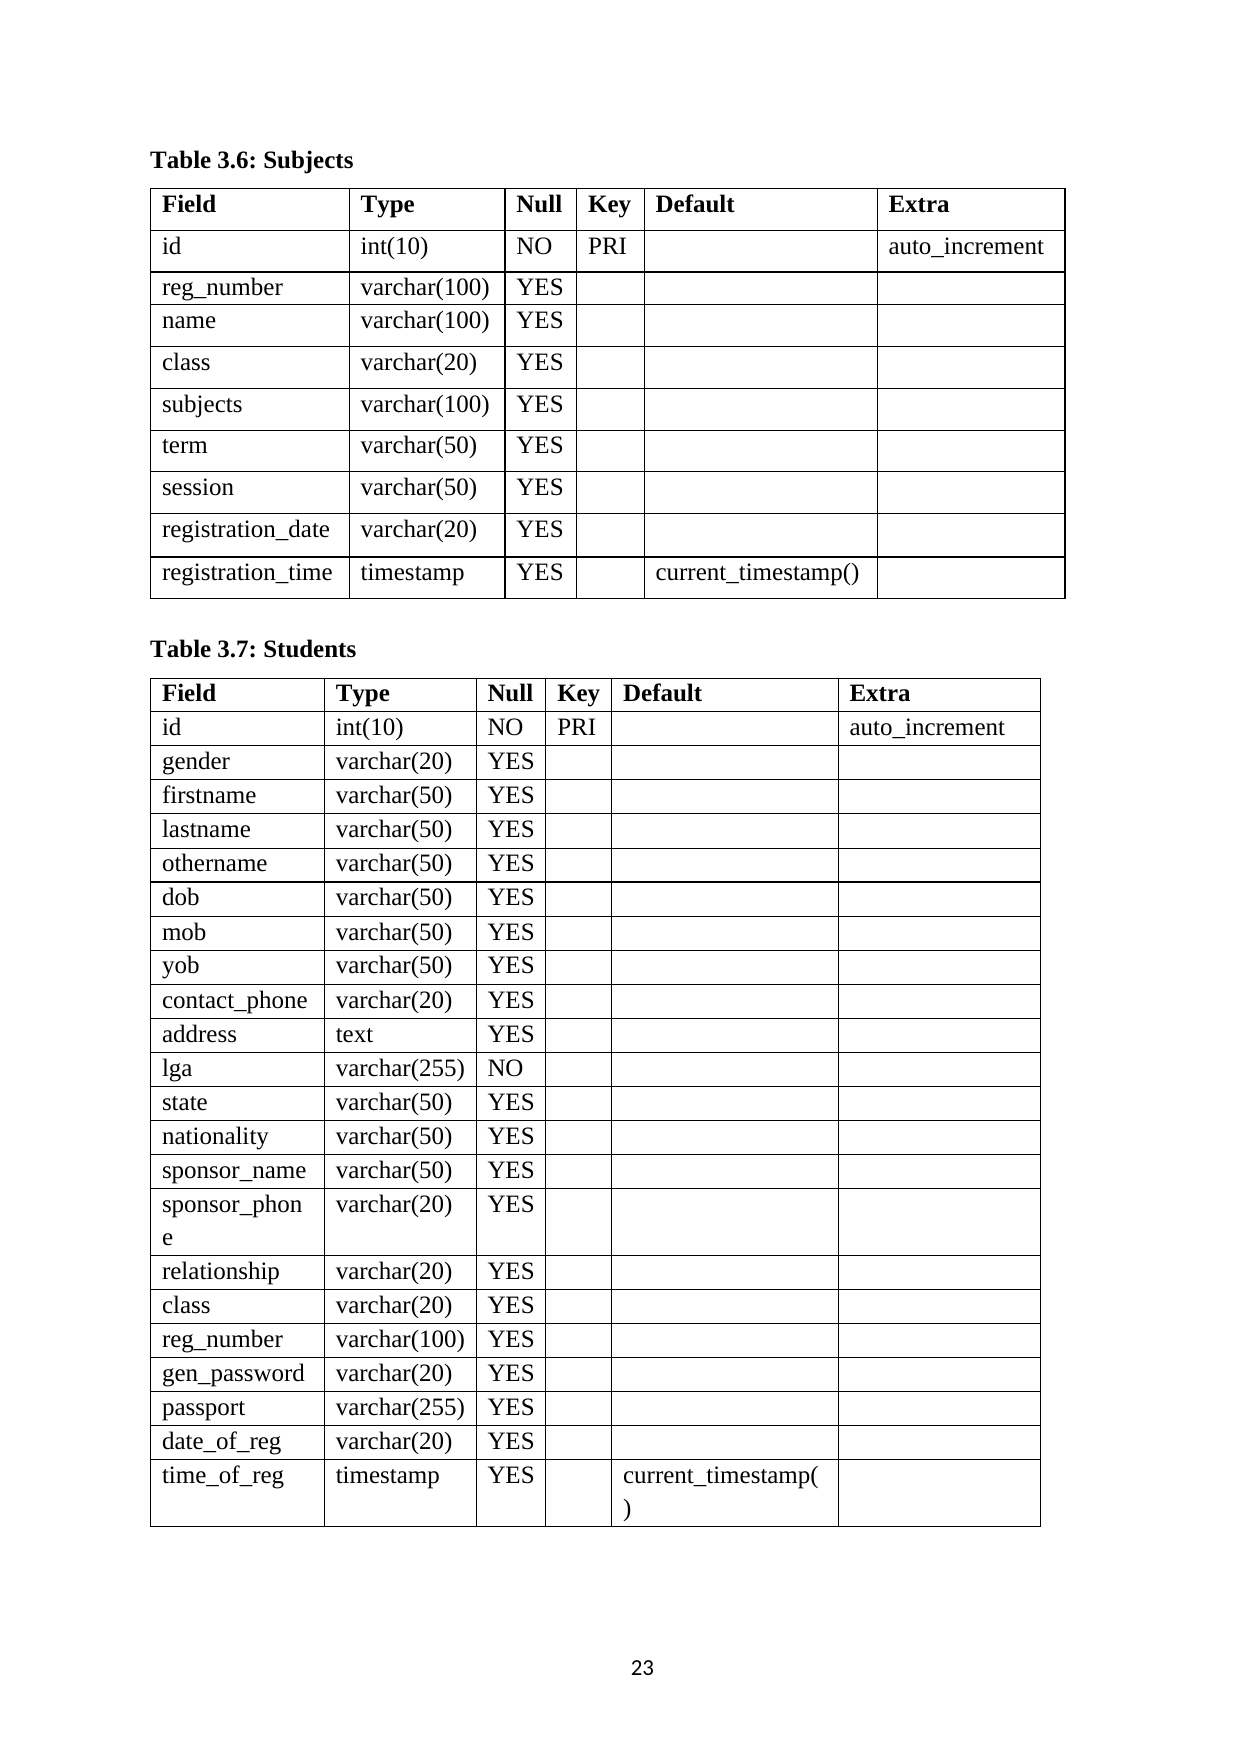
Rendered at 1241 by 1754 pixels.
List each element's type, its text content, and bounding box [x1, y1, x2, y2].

table_cell [546, 849, 611, 881]
table_cell YES [477, 814, 545, 847]
table_cell [546, 1290, 611, 1323]
table_cell [577, 389, 644, 429]
table_cell [577, 514, 644, 556]
table_header Key [546, 679, 611, 711]
table_cell [577, 472, 644, 513]
table_cell [612, 814, 838, 847]
table_cell varchar(20) [325, 1189, 476, 1255]
table_cell [612, 883, 838, 916]
table_cell YES [477, 1392, 545, 1425]
table_cell firstname [151, 780, 324, 813]
table_cell name [151, 305, 349, 346]
table_cell class [151, 1290, 324, 1323]
table_cell NO [477, 712, 545, 745]
table_cell PRI [577, 231, 644, 271]
table_cell [612, 1019, 838, 1052]
table_cell relationship [151, 1256, 324, 1289]
table_cell registration_time [151, 558, 349, 598]
table_cell id [151, 231, 349, 271]
table_cell [612, 1290, 838, 1323]
table_cell [839, 1392, 1040, 1425]
table_cell [612, 985, 838, 1018]
table_cell [546, 1053, 611, 1086]
table_cell [839, 1087, 1040, 1120]
table_cell [612, 1053, 838, 1086]
table_cell varchar(20) [325, 1256, 476, 1289]
table_cell varchar(50) [325, 849, 476, 881]
table_cell current_timestamp() [612, 1460, 838, 1526]
table_cell othername [151, 849, 324, 881]
table_cell varchar(100) [350, 273, 504, 304]
table_cell [577, 347, 644, 388]
table_cell YES [506, 305, 576, 346]
table_cell [645, 431, 877, 471]
table_cell [577, 558, 644, 598]
table_cell YES [477, 1290, 545, 1323]
table_cell varchar(20) [325, 1358, 476, 1391]
table_cell [546, 1324, 611, 1357]
table_cell [546, 746, 611, 779]
table_cell [839, 917, 1040, 949]
table_cell int(10) [325, 712, 476, 745]
table_cell [612, 1121, 838, 1154]
table_cell [612, 849, 838, 881]
table_cell [645, 514, 877, 556]
table_cell YES [477, 1426, 545, 1459]
table_cell current_timestamp() [645, 558, 877, 598]
table_cell yob [151, 951, 324, 984]
table_cell auto_increment [878, 231, 1064, 271]
table_cell [546, 1358, 611, 1391]
table_cell YES [477, 951, 545, 984]
table_cell [612, 1087, 838, 1120]
table_cell int(10) [350, 231, 504, 271]
table_cell varchar(20) [325, 985, 476, 1018]
table_cell gen_password [151, 1358, 324, 1391]
table_cell lastname [151, 814, 324, 847]
table_cell [546, 985, 611, 1018]
table_cell [839, 1019, 1040, 1052]
table_cell [612, 712, 838, 745]
table_cell [839, 951, 1040, 984]
table_cell [645, 273, 877, 304]
table_cell auto_increment [839, 712, 1040, 745]
table_cell subjects [151, 389, 349, 429]
table_cell YES [477, 746, 545, 779]
table_cell [839, 849, 1040, 881]
subtitle Table 3.7: Students [150, 634, 1134, 663]
table_cell varchar(50) [325, 1155, 476, 1188]
table_cell term [151, 431, 349, 471]
table_cell varchar(50) [350, 472, 504, 513]
table_cell text [325, 1019, 476, 1052]
table_cell [612, 746, 838, 779]
table_cell YES [477, 1324, 545, 1357]
table_cell [546, 951, 611, 984]
table_cell [839, 1053, 1040, 1086]
table_cell mob [151, 917, 324, 949]
table_header Default [645, 189, 877, 230]
table_cell varchar(50) [325, 780, 476, 813]
table_cell state [151, 1087, 324, 1120]
table_cell [839, 780, 1040, 813]
table_cell varchar(50) [325, 1087, 476, 1120]
table_cell YES [506, 558, 576, 598]
table_cell [612, 780, 838, 813]
table_cell YES [477, 1358, 545, 1391]
table_cell [839, 746, 1040, 779]
table_cell timestamp [350, 558, 504, 598]
table_cell YES [506, 431, 576, 471]
table_header Type [325, 679, 476, 711]
table_cell YES [477, 1121, 545, 1154]
table_header Extra [878, 189, 1064, 230]
table_cell [612, 951, 838, 984]
table_cell YES [477, 1460, 545, 1526]
table_cell gender [151, 746, 324, 779]
table_cell varchar(255) [325, 1053, 476, 1086]
table_cell NO [477, 1053, 545, 1086]
table_cell [546, 1189, 611, 1255]
table_cell [546, 1121, 611, 1154]
table_cell varchar(50) [325, 814, 476, 847]
table_cell [878, 305, 1064, 346]
table_cell [878, 558, 1064, 598]
table_cell YES [506, 514, 576, 556]
table_cell nationality [151, 1121, 324, 1154]
table_cell [546, 1460, 611, 1526]
table_cell [839, 814, 1040, 847]
table_cell varchar(50) [325, 883, 476, 916]
table_cell session [151, 472, 349, 513]
table_cell [645, 472, 877, 513]
table_cell sponsor_name [151, 1155, 324, 1188]
table_cell [546, 1256, 611, 1289]
table_cell YES [506, 347, 576, 388]
table_header Extra [839, 679, 1040, 711]
table_cell varchar(255) [325, 1392, 476, 1425]
table_cell [577, 273, 644, 304]
table_cell [645, 347, 877, 388]
table_cell [612, 1392, 838, 1425]
table_cell sponsor_phone [151, 1189, 324, 1255]
table_cell [612, 1358, 838, 1391]
table_header Type [350, 189, 504, 230]
table_cell registration_date [151, 514, 349, 556]
table_cell YES [477, 1087, 545, 1120]
table_cell [546, 1019, 611, 1052]
table_cell timestamp [325, 1460, 476, 1526]
table_cell [878, 472, 1064, 513]
table_cell passport [151, 1392, 324, 1425]
table_cell varchar(50) [325, 951, 476, 984]
table_cell [612, 917, 838, 949]
table_cell varchar(100) [350, 389, 504, 429]
table_cell [878, 347, 1064, 388]
table_cell YES [506, 389, 576, 429]
table_cell [839, 1155, 1040, 1188]
table_header Null [506, 189, 576, 230]
table_cell varchar(20) [350, 514, 504, 556]
table_cell YES [506, 273, 576, 304]
table_cell [546, 917, 611, 949]
table_cell [546, 814, 611, 847]
table_cell [839, 1426, 1040, 1459]
table_header Field [151, 679, 324, 711]
table_cell class [151, 347, 349, 388]
table_header Field [151, 189, 349, 230]
table_header Default [612, 679, 838, 711]
table_cell [577, 431, 644, 471]
table_cell [612, 1155, 838, 1188]
table_cell [645, 389, 877, 429]
table_cell [839, 1121, 1040, 1154]
table_cell [612, 1256, 838, 1289]
table_cell [645, 305, 877, 346]
table_cell [878, 389, 1064, 429]
table_cell YES [477, 883, 545, 916]
table_cell varchar(50) [325, 917, 476, 949]
table_cell address [151, 1019, 324, 1052]
table_cell YES [477, 1189, 545, 1255]
table_cell YES [506, 472, 576, 513]
table_cell [839, 1358, 1040, 1391]
table_cell varchar(20) [325, 1426, 476, 1459]
table_cell [546, 1155, 611, 1188]
table_cell [546, 780, 611, 813]
table_cell [878, 273, 1064, 304]
table_cell [546, 1426, 611, 1459]
table_cell [839, 1290, 1040, 1323]
table_cell [839, 1256, 1040, 1289]
subtitle Table 3.6: Subjects [150, 145, 1134, 173]
table_cell YES [477, 917, 545, 949]
table_cell YES [477, 985, 545, 1018]
table_cell [878, 514, 1064, 556]
table_cell id [151, 712, 324, 745]
table_cell varchar(50) [325, 1121, 476, 1154]
table_cell lga [151, 1053, 324, 1086]
table_cell [839, 883, 1040, 916]
table_cell [612, 1426, 838, 1459]
table_cell [839, 1324, 1040, 1357]
table_cell [546, 1087, 611, 1120]
table_cell [577, 305, 644, 346]
table_cell [612, 1324, 838, 1357]
table_cell varchar(50) [350, 431, 504, 471]
table_cell [645, 231, 877, 271]
table_cell [839, 1189, 1040, 1255]
table_cell [546, 883, 611, 916]
table_cell varchar(20) [350, 347, 504, 388]
table_cell YES [477, 1256, 545, 1289]
table_cell contact_phone [151, 985, 324, 1018]
table_cell YES [477, 849, 545, 881]
table_cell NO [506, 231, 576, 271]
table_cell varchar(20) [325, 746, 476, 779]
table_cell time_of_reg [151, 1460, 324, 1526]
table_cell varchar(100) [325, 1324, 476, 1357]
table_cell dob [151, 883, 324, 916]
table_cell [612, 1189, 838, 1255]
table_cell YES [477, 1019, 545, 1052]
table_cell varchar(20) [325, 1290, 476, 1323]
table_cell [546, 1392, 611, 1425]
table_cell [878, 431, 1064, 471]
table_cell reg_number [151, 273, 349, 304]
table_header Key [577, 189, 644, 230]
table_cell [839, 985, 1040, 1018]
table_cell reg_number [151, 1324, 324, 1357]
table_cell YES [477, 780, 545, 813]
table_header Null [477, 679, 545, 711]
table_cell YES [477, 1155, 545, 1188]
table_cell date_of_reg [151, 1426, 324, 1459]
table_cell PRI [546, 712, 611, 745]
table_cell varchar(100) [350, 305, 504, 346]
table_cell [839, 1460, 1040, 1526]
